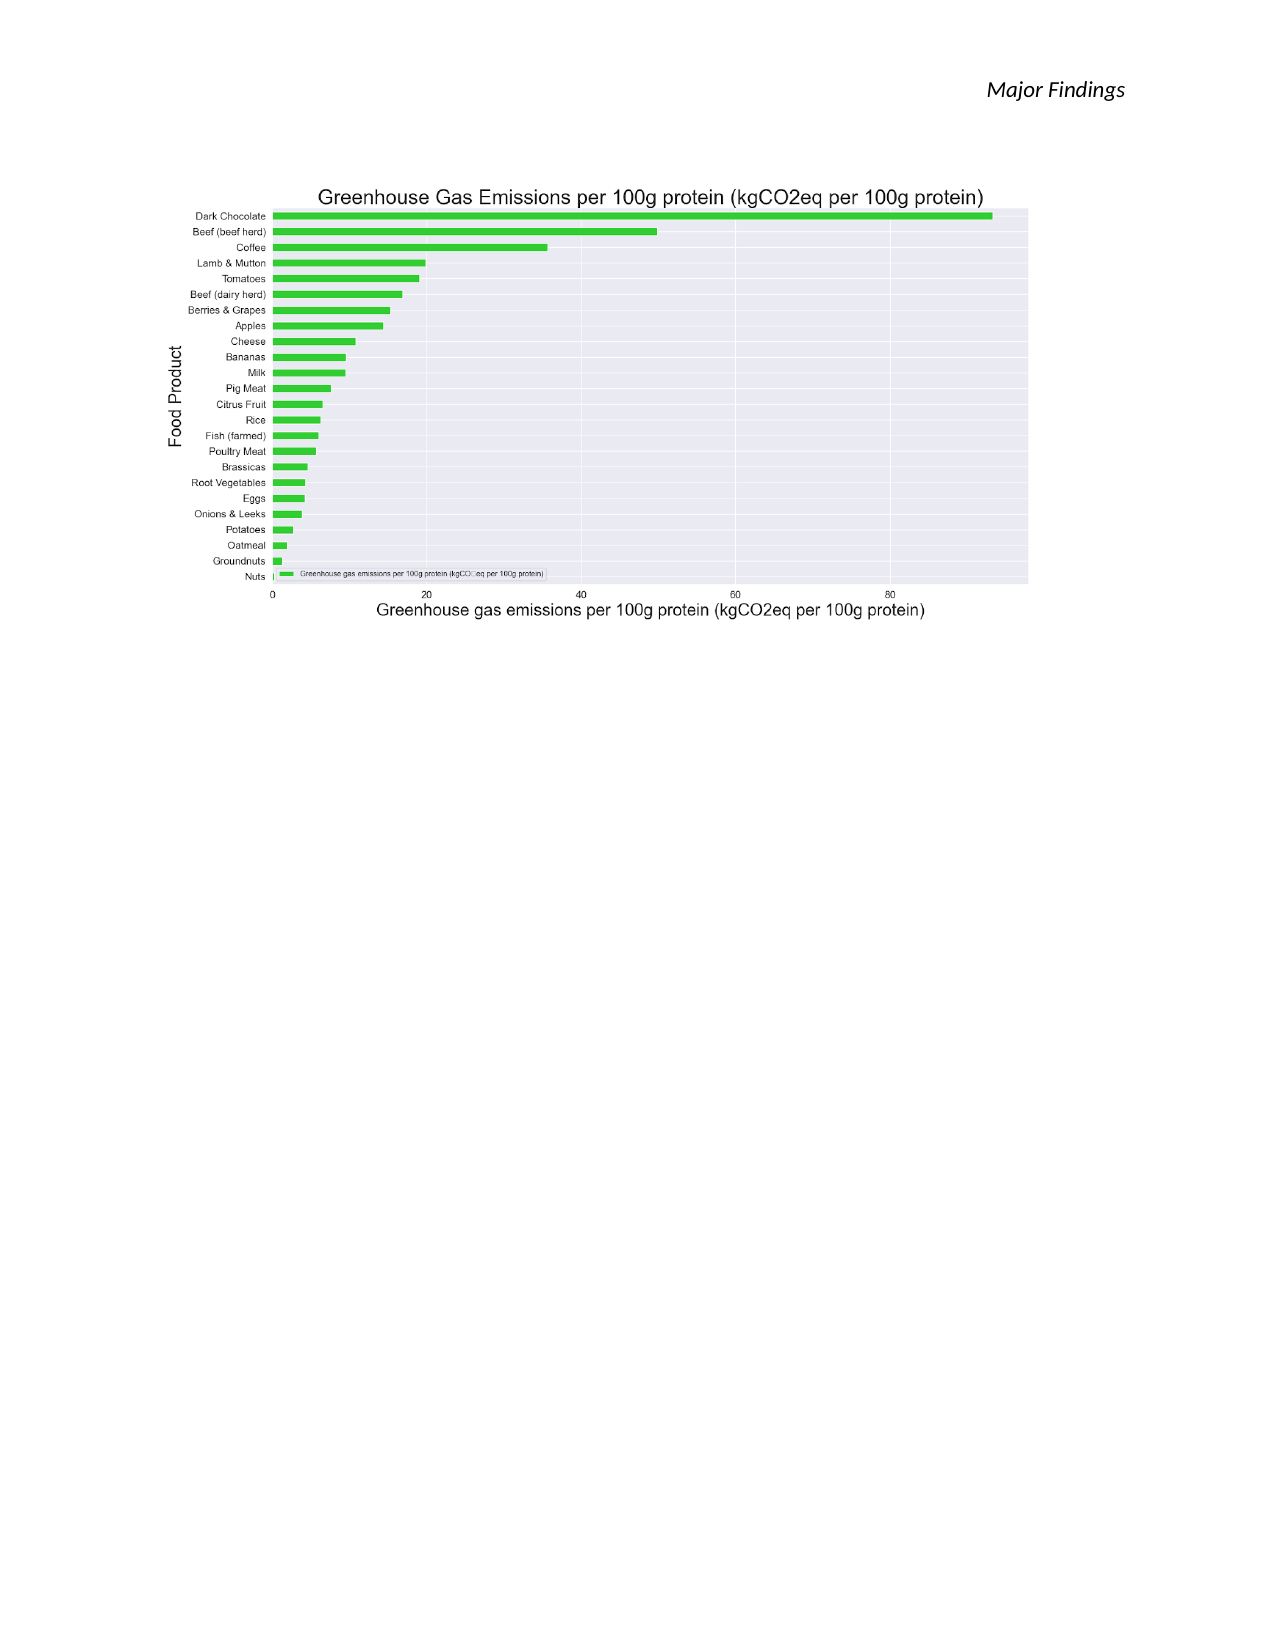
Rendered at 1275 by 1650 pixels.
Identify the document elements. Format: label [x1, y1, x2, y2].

picture [150, 150, 1125, 638]
